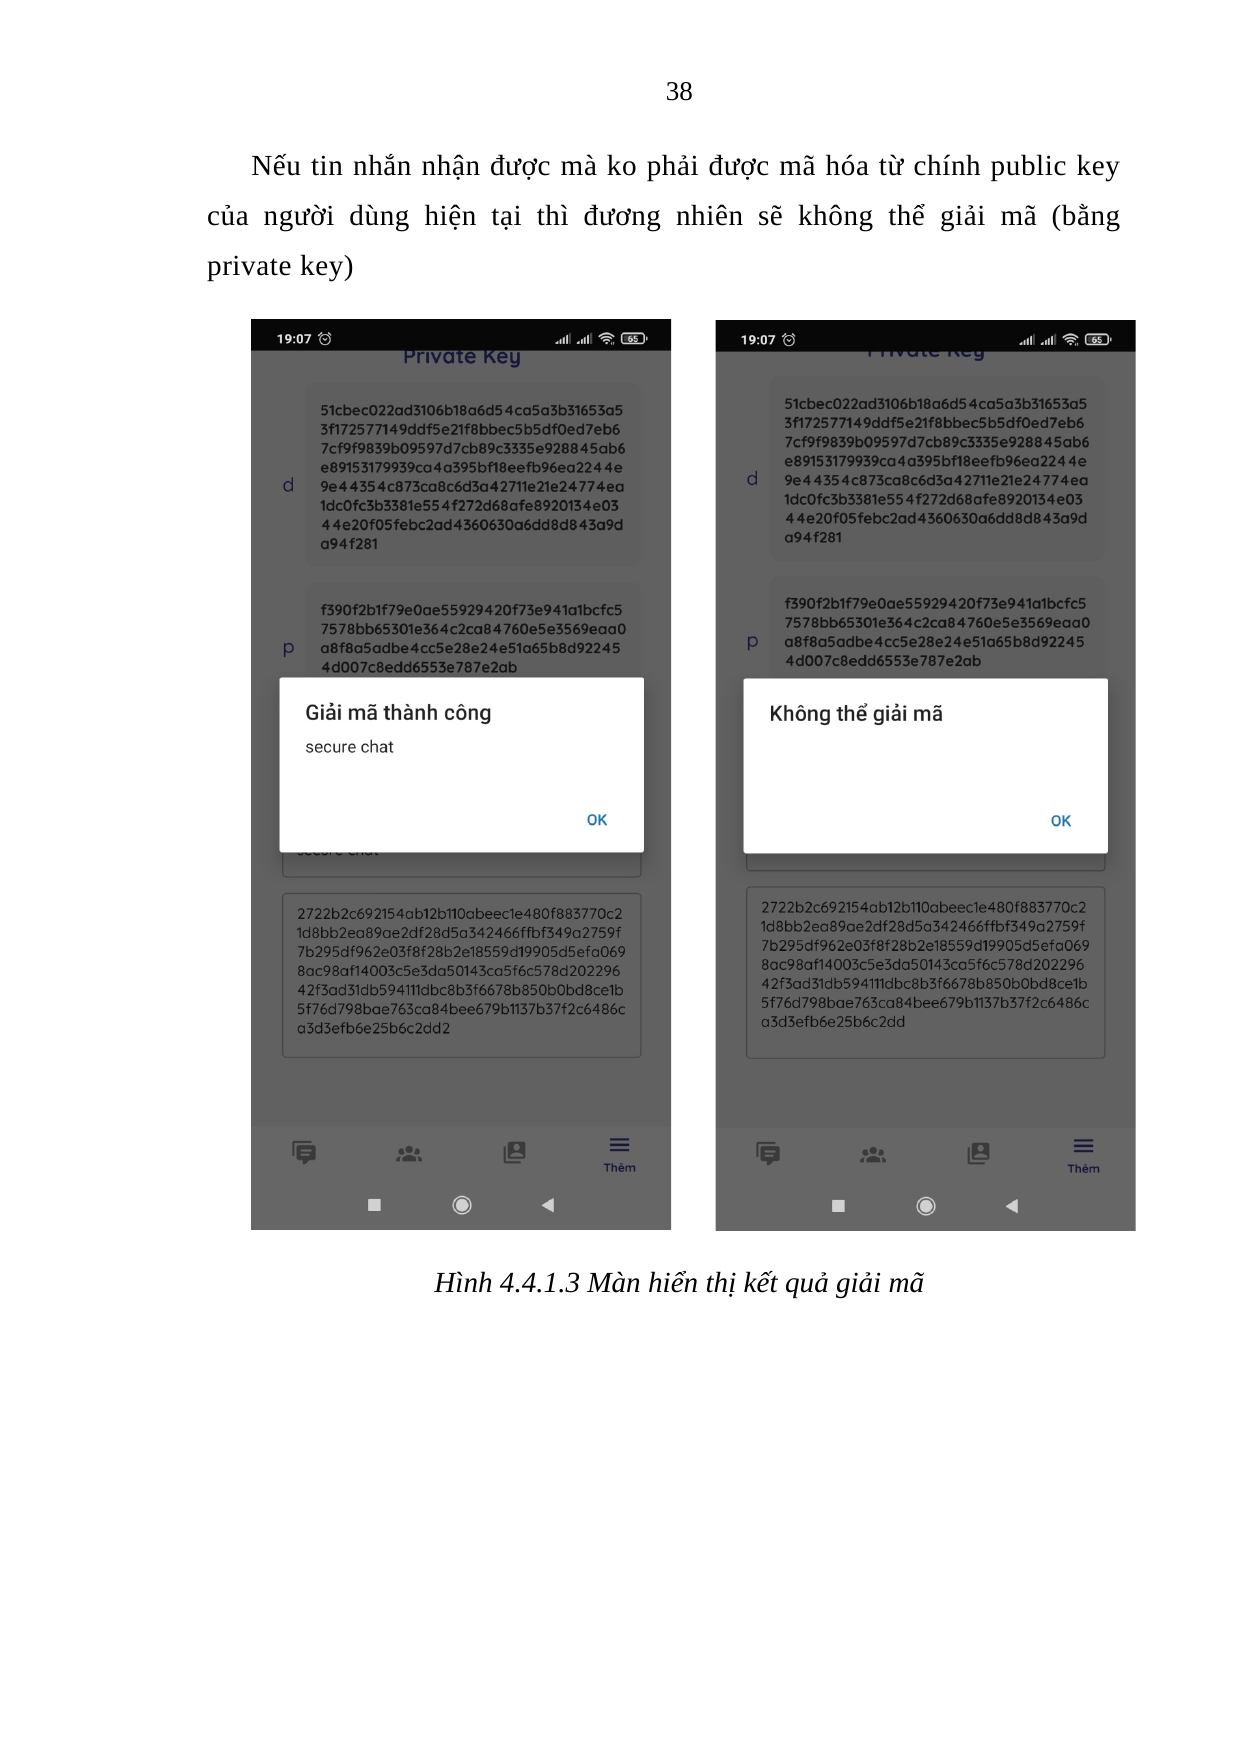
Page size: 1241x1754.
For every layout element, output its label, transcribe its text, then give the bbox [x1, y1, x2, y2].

text Hình 4.4.1.3 Màn hiển thị kết quả giải mã [207, 1265, 1152, 1299]
text Nếu tin nhắn nhận được mà ko phải được mã hóa từ chính public key của người dùng hiện tại thì đương nhiên sẽ không thể giải mã (bằng private key) [207, 148, 1122, 282]
picture [251, 319, 672, 1230]
picture [715, 320, 1136, 1231]
